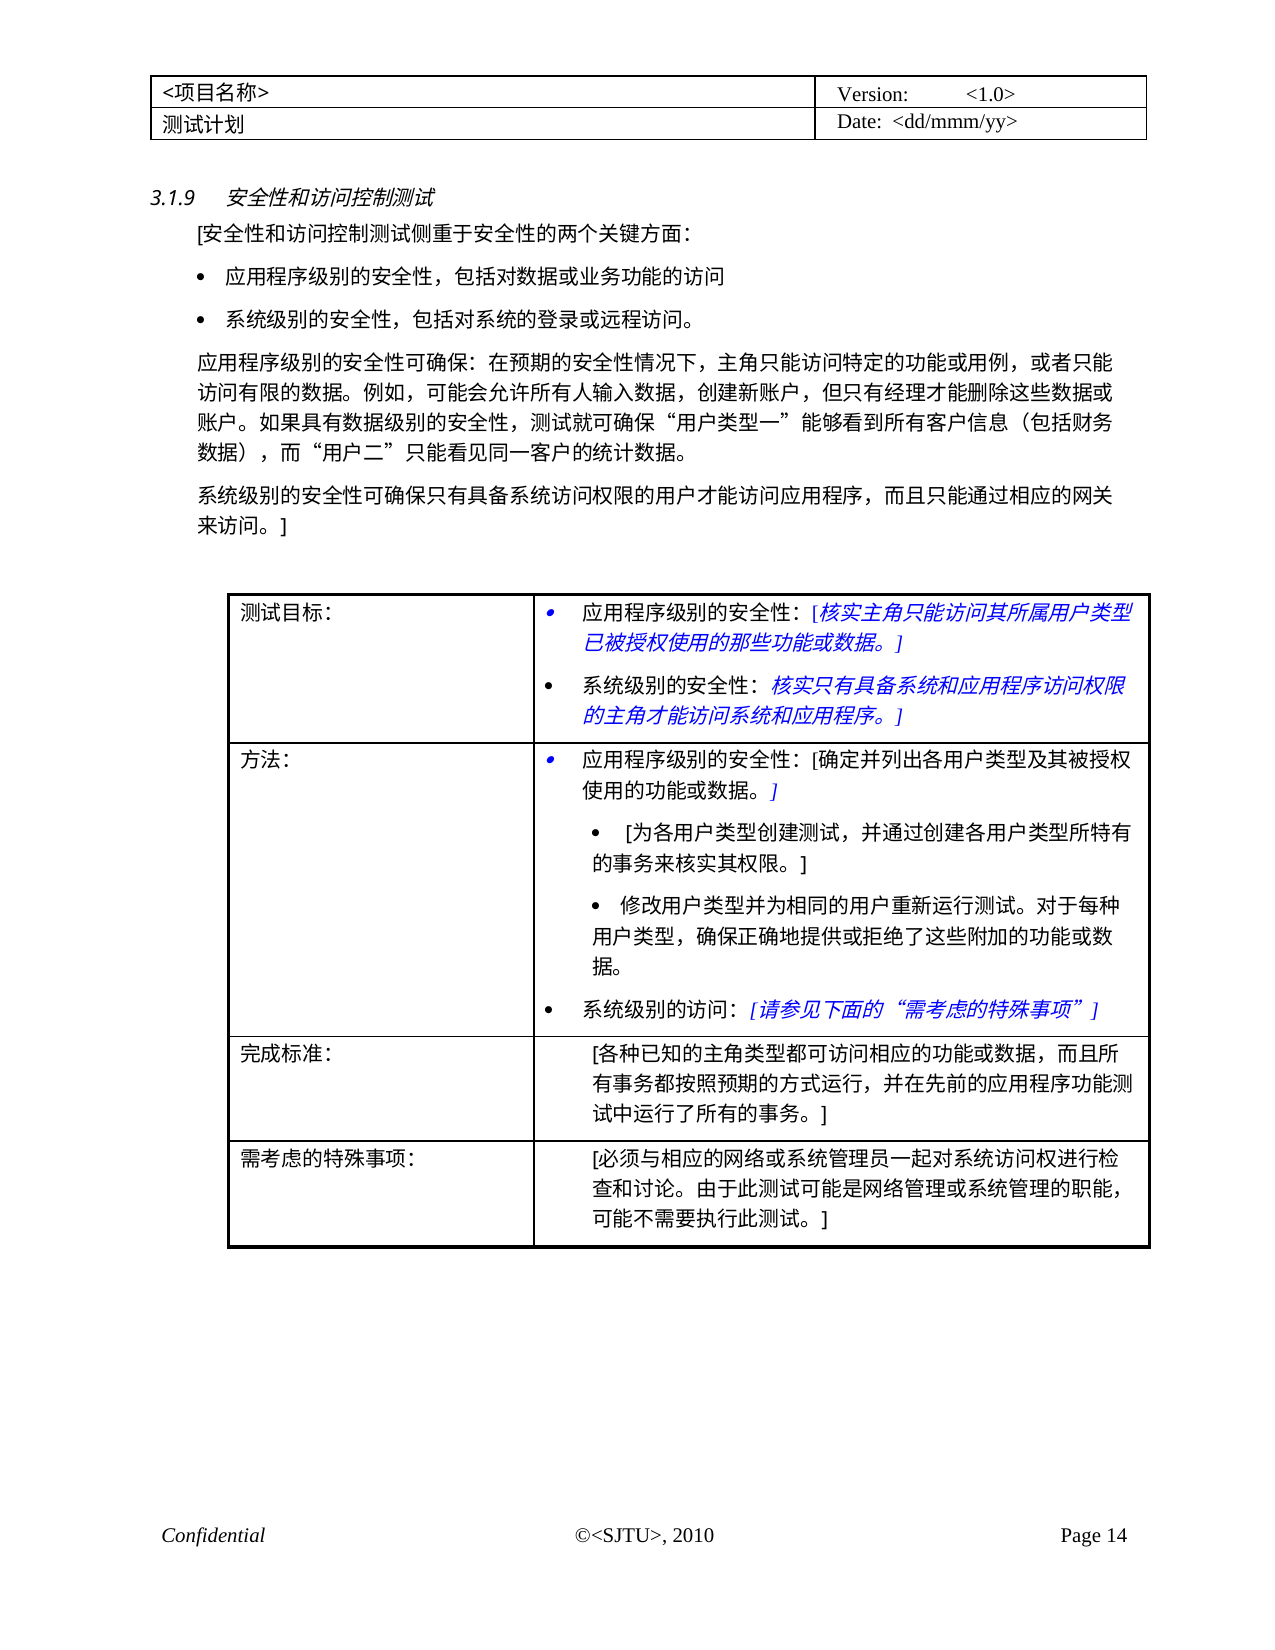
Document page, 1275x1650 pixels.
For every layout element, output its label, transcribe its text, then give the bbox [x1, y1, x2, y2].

table_cell 方法： [230, 744, 533, 1036]
table_header 测试目标： [230, 596, 533, 742]
text 应用程序级别的安全性，包括对数据或业务功能的访问 [197, 260, 1125, 291]
text 系统级别的安全性可确保只有具备系统访问权限的用户才能访问应用程序，而且只能通过相应的网关来访问。] [197, 479, 1125, 540]
table_header 应用程序级别的安全性：[核实主角只能访问其所属用户类型已被授权使用的那些功能或数据。] 系统级别的安全性：核实只有具备系统和应用程序访问权限的主角才能访问系统和应用程序。] [535, 596, 1148, 742]
text 系统级别的安全性，包括对系统的登录或远程访问。 [197, 303, 1125, 333]
text [安全性和访问控制测试侧重于安全性的两个关键方面： [197, 218, 1125, 248]
text 应用程序级别的安全性可确保：在预期的安全性情况下，主角只能访问特定的功能或用例，或者只能访问有限的数据。例如，可能会允许所有人输入数据，创建新账户，但只有经理才能删除这些数据或账户。如果具有数据级别的安全性，测试就可确保“用户类型一”能够看到所有客户信息（包括财务数据），而“用户二”只能看见同一客户的统计数据。 [197, 346, 1125, 467]
table_cell 应用程序级别的安全性：[确定并列出各用户类型及其被授权使用的功能或数据。] [为各用户类型创建测试，并通过创建各用户类型所特有的事务来核实其权限。] 修改用户类型并为相同的用户重新运行测试。对于每种用户类型，确保正确地提供或拒绝了这些附加的功能或数据。 系统级别的访问：[请参见下面的“需考虑的特殊事项”] [535, 744, 1148, 1036]
table_cell 完成标准： [230, 1037, 533, 1140]
table_cell [必须与相应的网络或系统管理员一起对系统访问权进行检查和讨论。由于此测试可能是网络管理或系统管理的职能，可能不需要执行此测试。] [535, 1142, 1148, 1245]
table_cell 需考虑的特殊事项： [230, 1142, 533, 1245]
subtitle 安全性和访问控制测试 [150, 181, 1125, 211]
table_cell [各种已知的主角类型都可访问相应的功能或数据，而且所有事务都按照预期的方式运行，并在先前的应用程序功能测试中运行了所有的事务。] [535, 1037, 1148, 1140]
